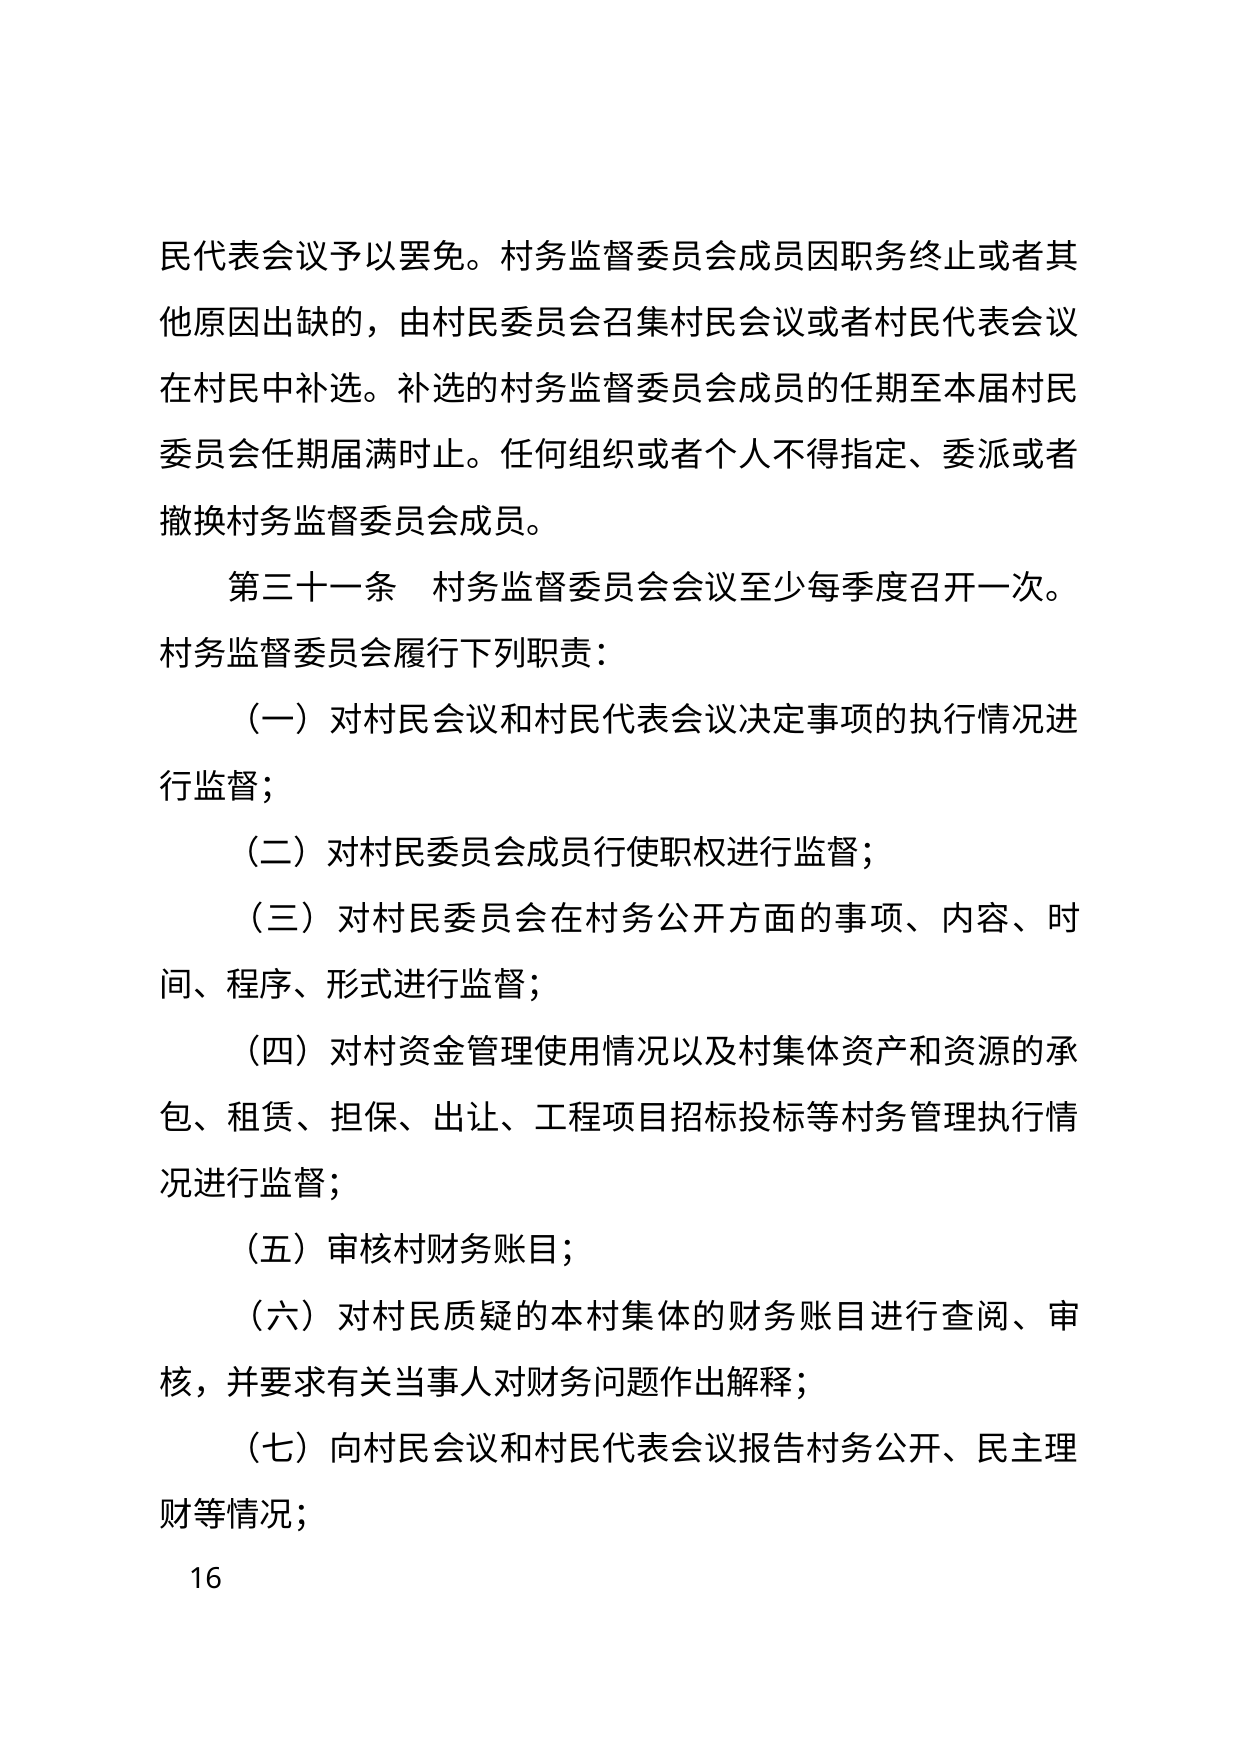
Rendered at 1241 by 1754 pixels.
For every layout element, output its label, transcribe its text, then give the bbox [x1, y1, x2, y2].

text （七）向村民会议和村民代表会议报告村务公开、民主理财等情况； [159, 1413, 1081, 1545]
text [159, 220, 1081, 552]
text （四）对村资金管理使用情况以及村集体资产和资源的承包、租赁、担保、出让、工程项目招标投标等村务管理执行情况进行监督； [159, 1015, 1081, 1214]
text （五）审核村财务账目； [159, 1214, 1081, 1280]
text 第三十一条 村务监督委员会会议至少每季度召开一次。村务监督委员会履行下列职责： [159, 552, 1081, 684]
text （二）对村民委员会成员行使职权进行监督； [159, 817, 1081, 883]
text （一）对村民会议和村民代表会议决定事项的执行情况进行监督； [159, 684, 1081, 817]
text （三）对村民委员会在村务公开方面的事项、内容、时间、程序、形式进行监督； [159, 883, 1081, 1015]
text （六）对村民质疑的本村集体的财务账目进行查阅、审核，并要求有关当事人对财务问题作出解释； [159, 1280, 1081, 1413]
